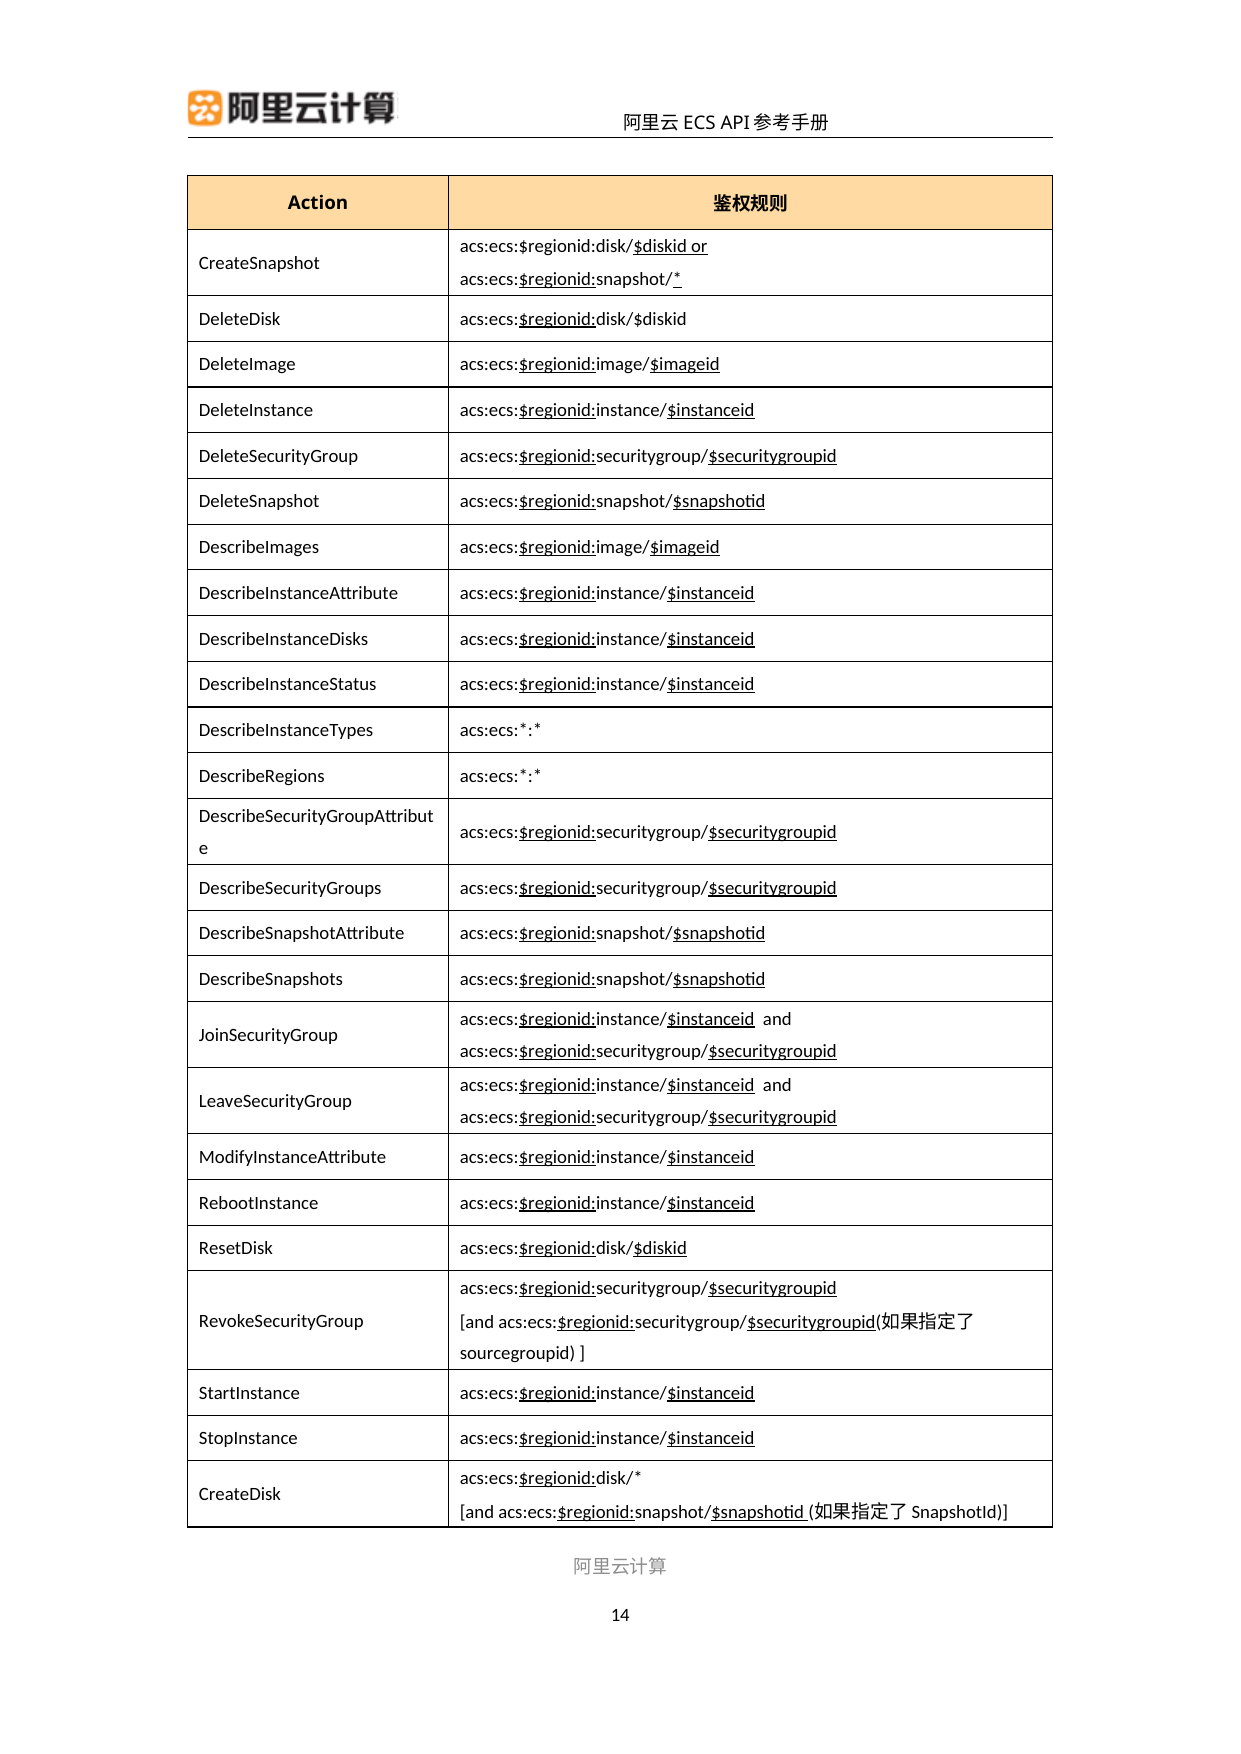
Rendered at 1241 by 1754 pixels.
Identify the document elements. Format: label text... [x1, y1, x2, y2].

table_cell DescribeInstanceTypes [188, 708, 448, 752]
table_cell acs:ecs:$regionid:image/$imageid [449, 342, 1052, 386]
table_cell acs:ecs:$regionid:snapshot/$snapshotid [449, 479, 1052, 523]
table_cell RevokeSecurityGroup [188, 1271, 448, 1369]
table_cell acs:ecs:$regionid:disk/* [and acs:ecs:$regionid:snapshot/$snapshotid (如果指定了SnapshotId)] [449, 1461, 1052, 1526]
table_cell acs:ecs:$regionid:disk/$diskid [449, 296, 1052, 341]
table_cell StartInstance [188, 1370, 448, 1415]
table_cell acs:ecs:$regionid:snapshot/$snapshotid [449, 956, 1052, 1001]
table_cell LeaveSecurityGroup [188, 1068, 448, 1133]
table_cell acs:ecs:*:* [449, 753, 1052, 798]
table_cell JoinSecurityGroup [188, 1002, 448, 1067]
table_cell DeleteDisk [188, 296, 448, 341]
table_cell DeleteInstance [188, 388, 448, 432]
table_cell CreateDisk [188, 1461, 448, 1526]
table_cell acs:ecs:$regionid:image/$imageid [449, 525, 1052, 569]
table_header Action [188, 176, 448, 229]
picture [187, 88, 399, 130]
table_cell acs:ecs:$regionid:snapshot/$snapshotid [449, 911, 1052, 955]
table_cell DeleteImage [188, 342, 448, 386]
table_cell acs:ecs:$regionid:instance/$instanceid [449, 1370, 1052, 1415]
table_cell acs:ecs:$regionid:instance/$instanceid [449, 1416, 1052, 1460]
table_cell DescribeSecurityGroups [188, 865, 448, 910]
table_cell DeleteSnapshot [188, 479, 448, 523]
table_cell DescribeRegions [188, 753, 448, 798]
table_cell acs:ecs:$regionid:securitygroup/$securitygroupid [449, 865, 1052, 910]
table_cell ModifyInstanceAttribute [188, 1134, 448, 1179]
table_cell acs:ecs:$regionid:instance/$instanceid and acs:ecs:$regionid:securitygroup/$securitygroupid [449, 1068, 1052, 1133]
table_cell acs:ecs:$regionid:disk/$diskid or acs:ecs:$regionid:snapshot/* [449, 230, 1052, 295]
table_cell ResetDisk [188, 1226, 448, 1270]
table_cell DescribeInstanceAttribute [188, 570, 448, 615]
table_cell DescribeInstanceStatus [188, 662, 448, 706]
table_header 鉴权规则 [449, 176, 1052, 229]
table_cell DescribeInstanceDisks [188, 616, 448, 661]
table_cell DescribeImages [188, 525, 448, 569]
table_cell acs:ecs:$regionid:securitygroup/$securitygroupid [and acs:ecs:$regionid:securitygroup/$securitygroupid(如果指定了sourcegroupid) ] [449, 1271, 1052, 1369]
table_cell DescribeSnapshots [188, 956, 448, 1001]
table_cell acs:ecs:$regionid:disk/$diskid [449, 1226, 1052, 1270]
table_cell acs:ecs:$regionid:securitygroup/$securitygroupid [449, 433, 1052, 478]
table_cell CreateSnapshot [188, 230, 448, 295]
table_cell acs:ecs:$regionid:instance/$instanceid and acs:ecs:$regionid:securitygroup/$securitygroupid [449, 1002, 1052, 1067]
table_cell DescribeSnapshotAttribute [188, 911, 448, 955]
table_cell acs:ecs:$regionid:instance/$instanceid [449, 570, 1052, 615]
table_cell DescribeSecurityGroupAttribute [188, 799, 448, 864]
table_cell acs:ecs:$regionid:instance/$instanceid [449, 616, 1052, 661]
table_cell acs:ecs:$regionid:securitygroup/$securitygroupid [449, 799, 1052, 864]
table_cell acs:ecs:$regionid:instance/$instanceid [449, 1134, 1052, 1179]
table_cell DeleteSecurityGroup [188, 433, 448, 478]
table_cell RebootInstance [188, 1180, 448, 1225]
table_cell acs:ecs:$regionid:instance/$instanceid [449, 1180, 1052, 1225]
table_cell acs:ecs:*:* [449, 708, 1052, 752]
table_cell acs:ecs:$regionid:instance/$instanceid [449, 388, 1052, 432]
table_cell StopInstance [188, 1416, 448, 1460]
table_cell acs:ecs:$regionid:instance/$instanceid [449, 662, 1052, 706]
